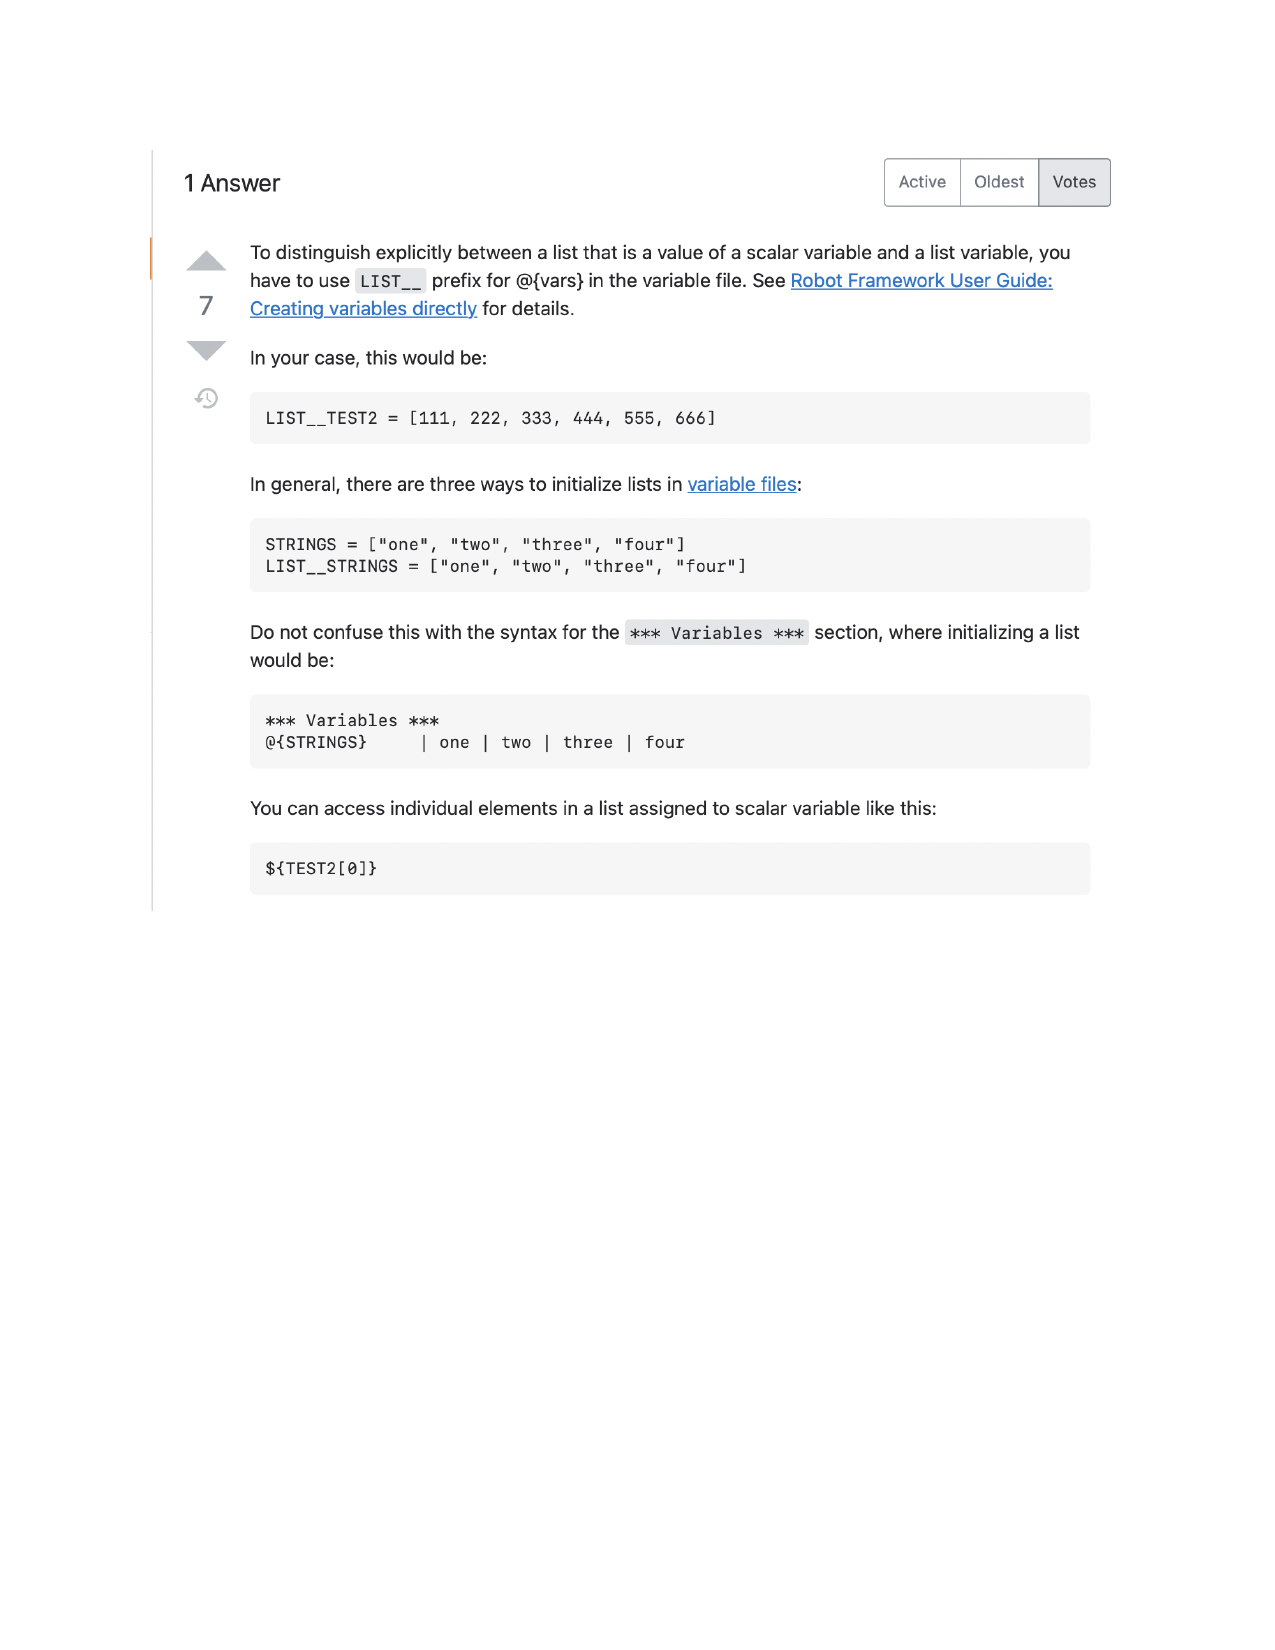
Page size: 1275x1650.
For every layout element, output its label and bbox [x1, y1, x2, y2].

picture [150, 150, 1125, 911]
